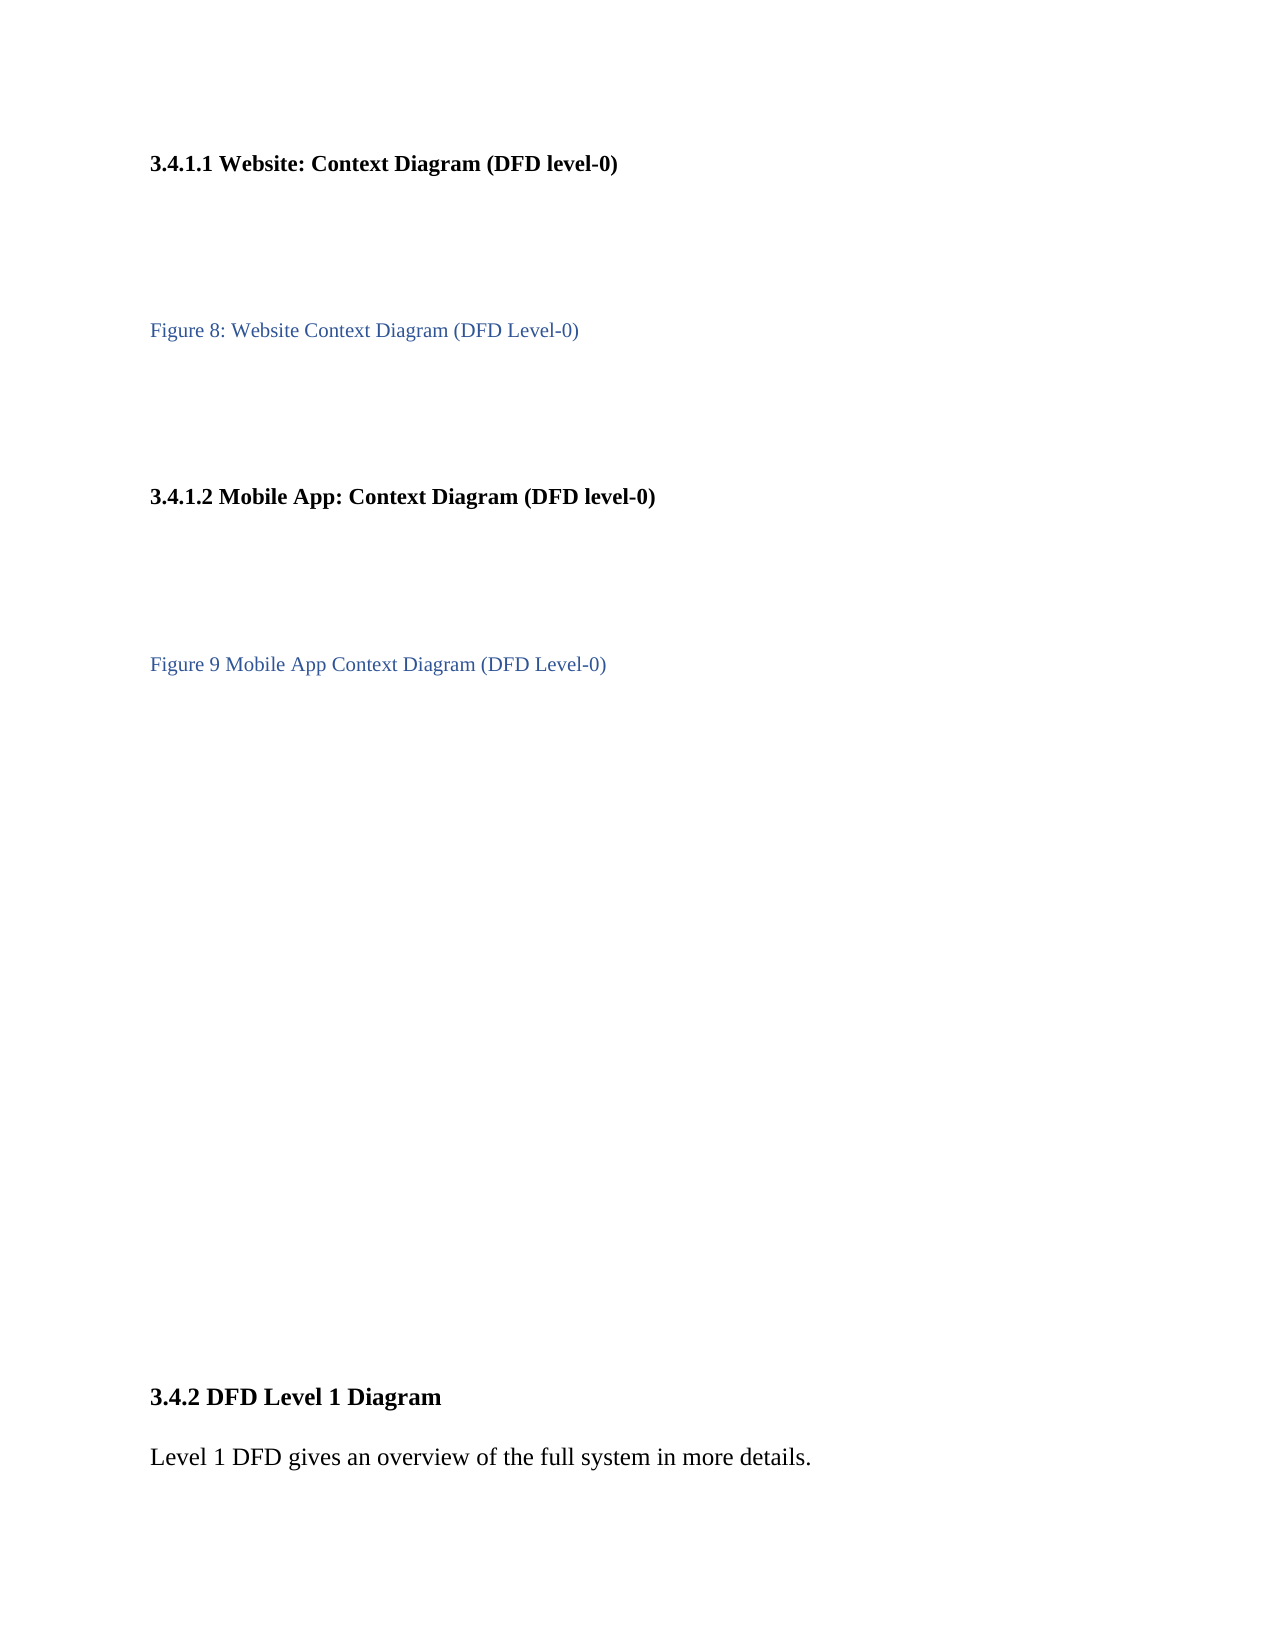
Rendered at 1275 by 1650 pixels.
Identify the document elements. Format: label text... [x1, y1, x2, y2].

text Figure 9 Mobile App Context Diagram (DFD Level-0) [150, 652, 1125, 676]
text 3.4.1.1 Website: Context Diagram (DFD level-0) [150, 150, 1125, 176]
text 3.4.2 DFD Level 1 Diagram [150, 1382, 1125, 1411]
text Figure 8: Website Context Diagram (DFD Level-0) [150, 318, 1125, 342]
text Level 1 DFD gives an overview of the full system in more details. [150, 1442, 1125, 1471]
text 3.4.1.2 Mobile App: Context Diagram (DFD level-0) [150, 483, 1125, 510]
